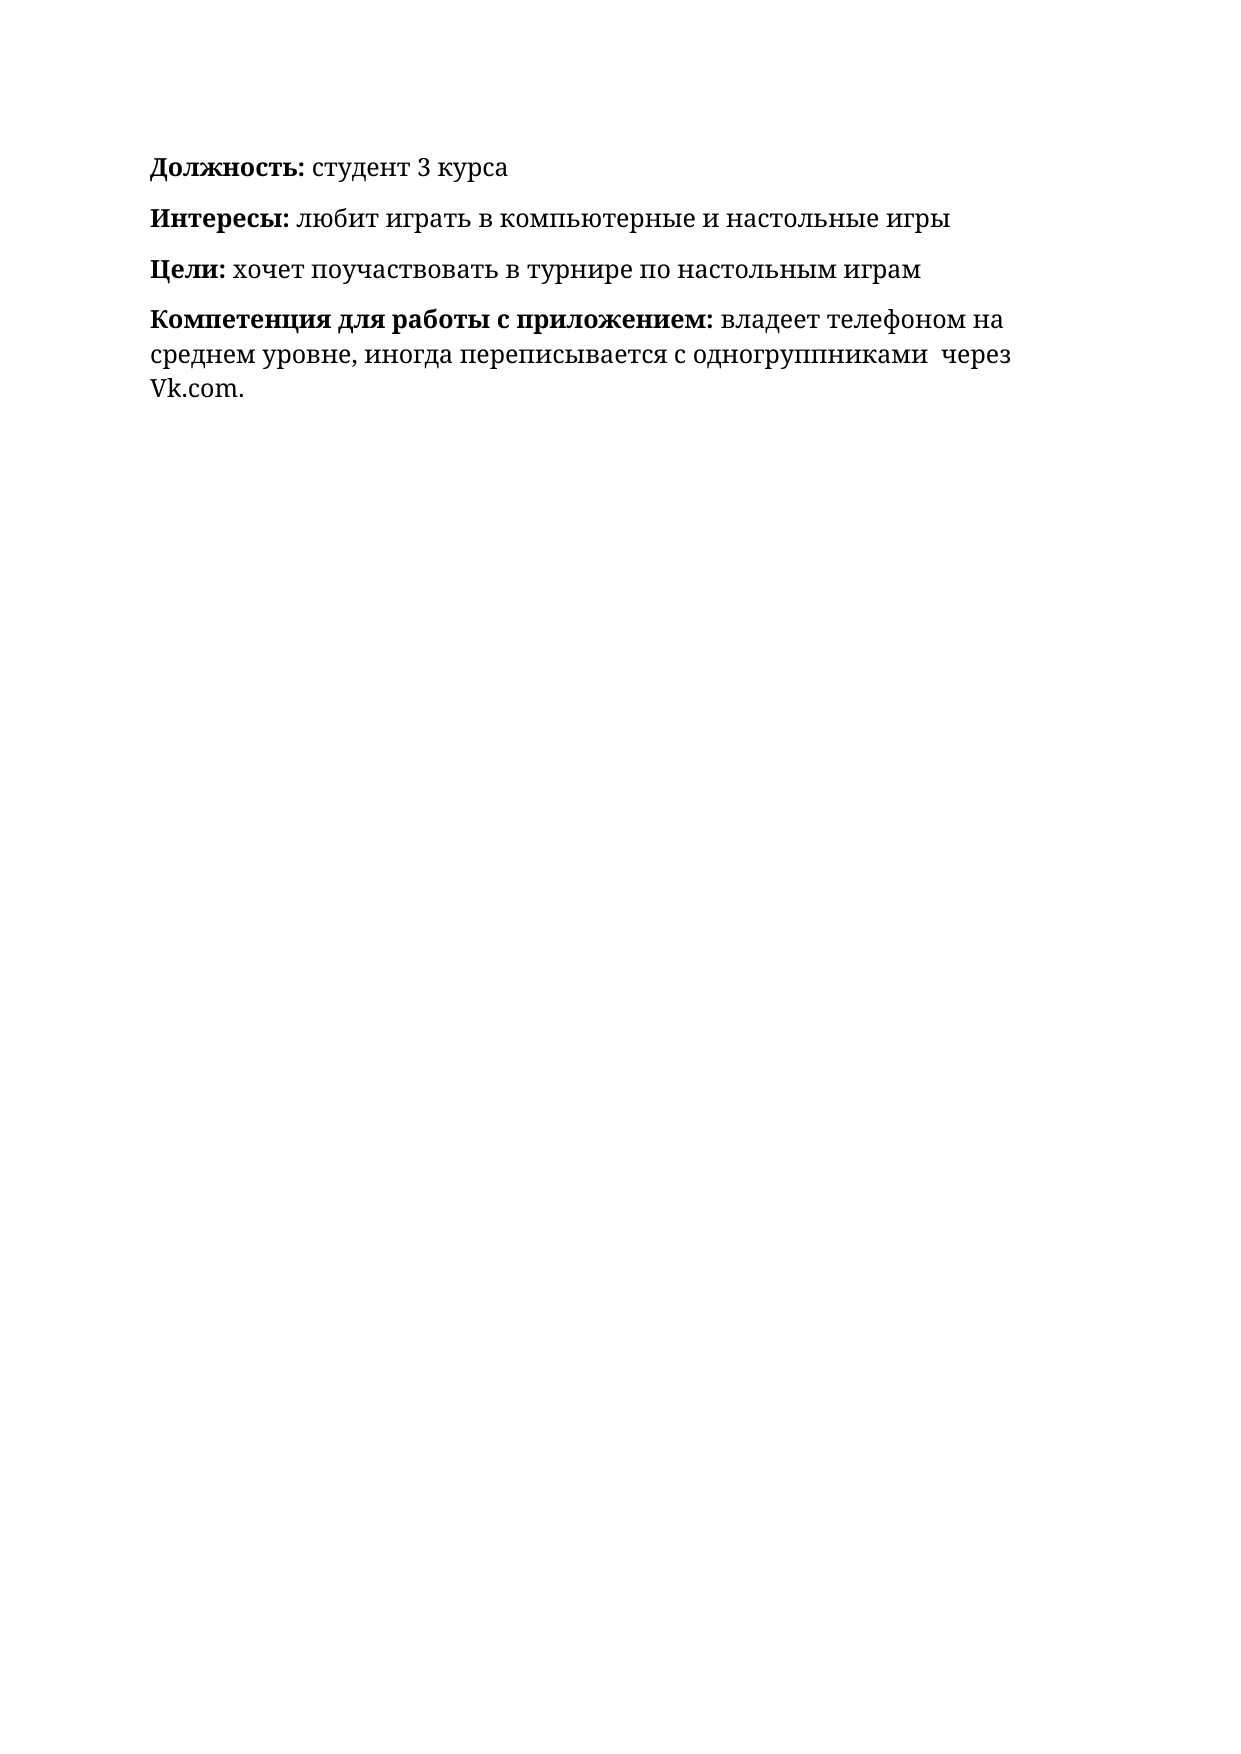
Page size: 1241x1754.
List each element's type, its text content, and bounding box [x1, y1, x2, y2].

text Цели: хочет поучаствовать в турнире по настольным играм [150, 251, 1090, 286]
text Интересы: любит играть в компьютерные и настольные игры [150, 201, 1090, 235]
text Должность: студент 3 курса [150, 150, 1090, 184]
text Компетенция для работы с приложением: владеет телефоном на среднем уровне, иногда переписывается с одногруппниками через Vk.com. [244, 302, 1090, 404]
